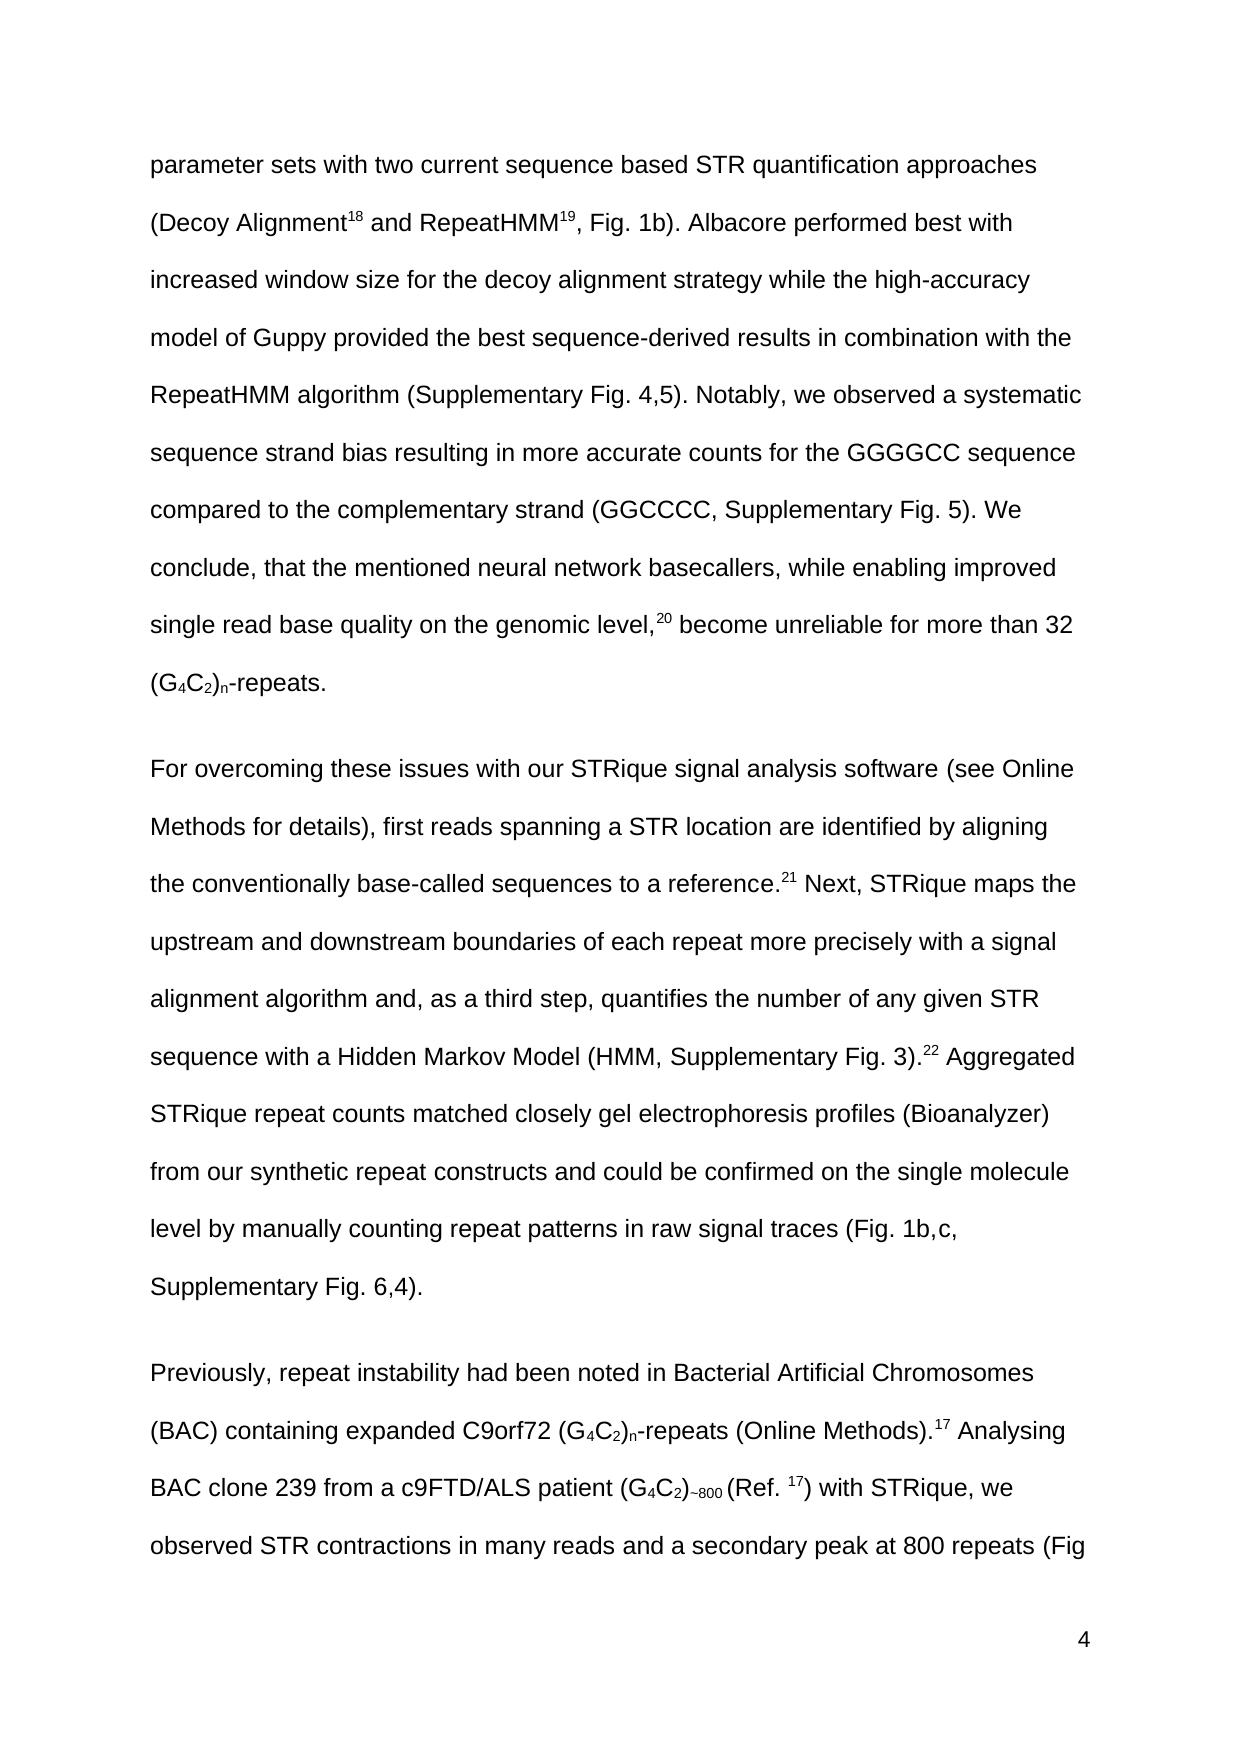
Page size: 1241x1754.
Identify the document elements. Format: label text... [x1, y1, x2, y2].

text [150, 1358, 1090, 1559]
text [150, 150, 1090, 696]
text For overcoming these issues with our STRique signal analysis software (see Online Methods for details), first reads spanning a STR location are identified by aligning the conventionally base-called sequences to a reference.21 Next, STRique maps the upstream and downstream boundaries of each repeat more precisely with a signal alignment algorithm and, as a third step, quantifies the number of any given STR sequence with a Hidden Markov Model (HMM, Supplementary Fig. 3).22 Aggregated STRique repeat counts matched closely gel electrophoresis profiles (Bioanalyzer) from our synthetic repeat constructs and could be confirmed on the single molecule level by manually counting repeat patterns in raw signal traces (Fig. 1b,c, Supplementary Fig. 6,4). [150, 754, 1090, 1300]
